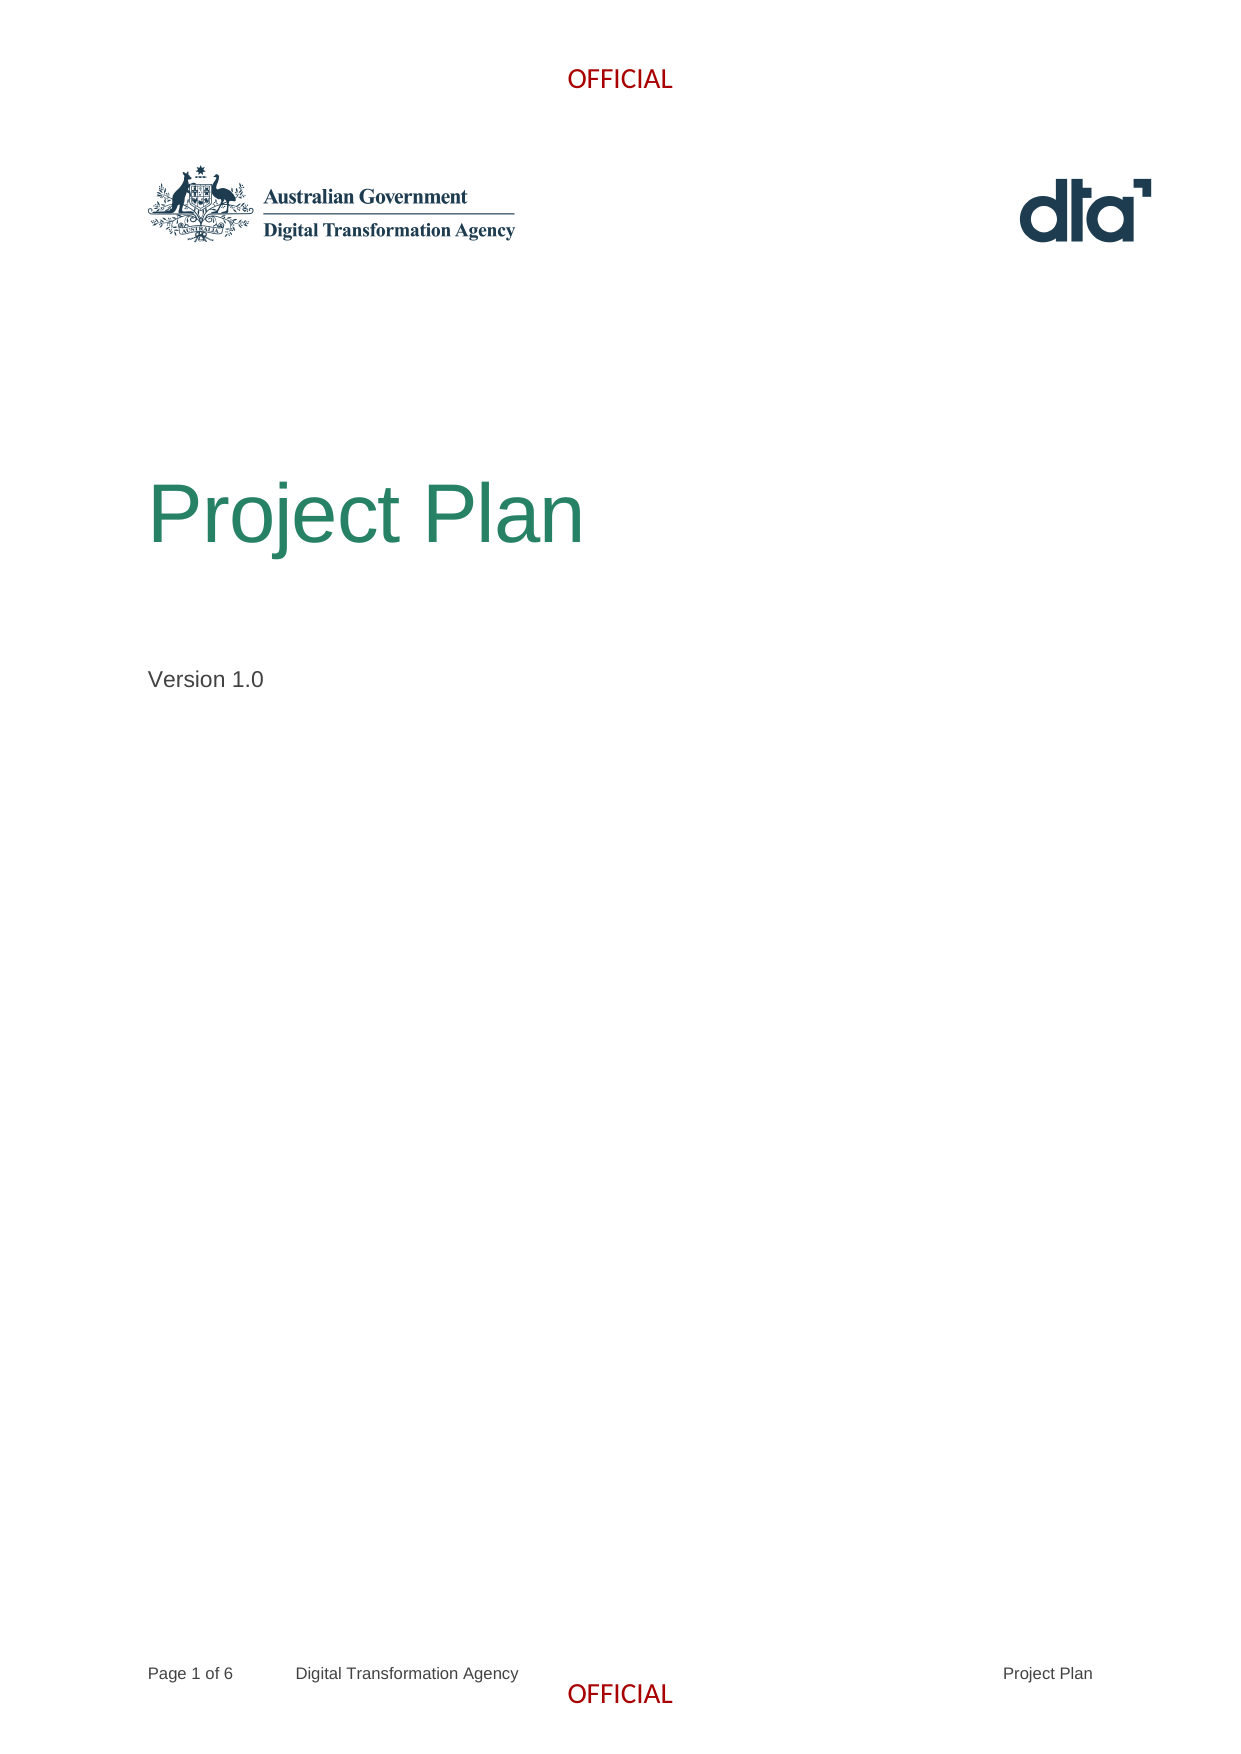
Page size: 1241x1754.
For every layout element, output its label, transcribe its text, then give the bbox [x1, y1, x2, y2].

picture [147, 164, 516, 243]
title Project Plan [148, 464, 1092, 560]
picture [1019, 178, 1152, 243]
text Version 1.0 [148, 666, 1092, 692]
